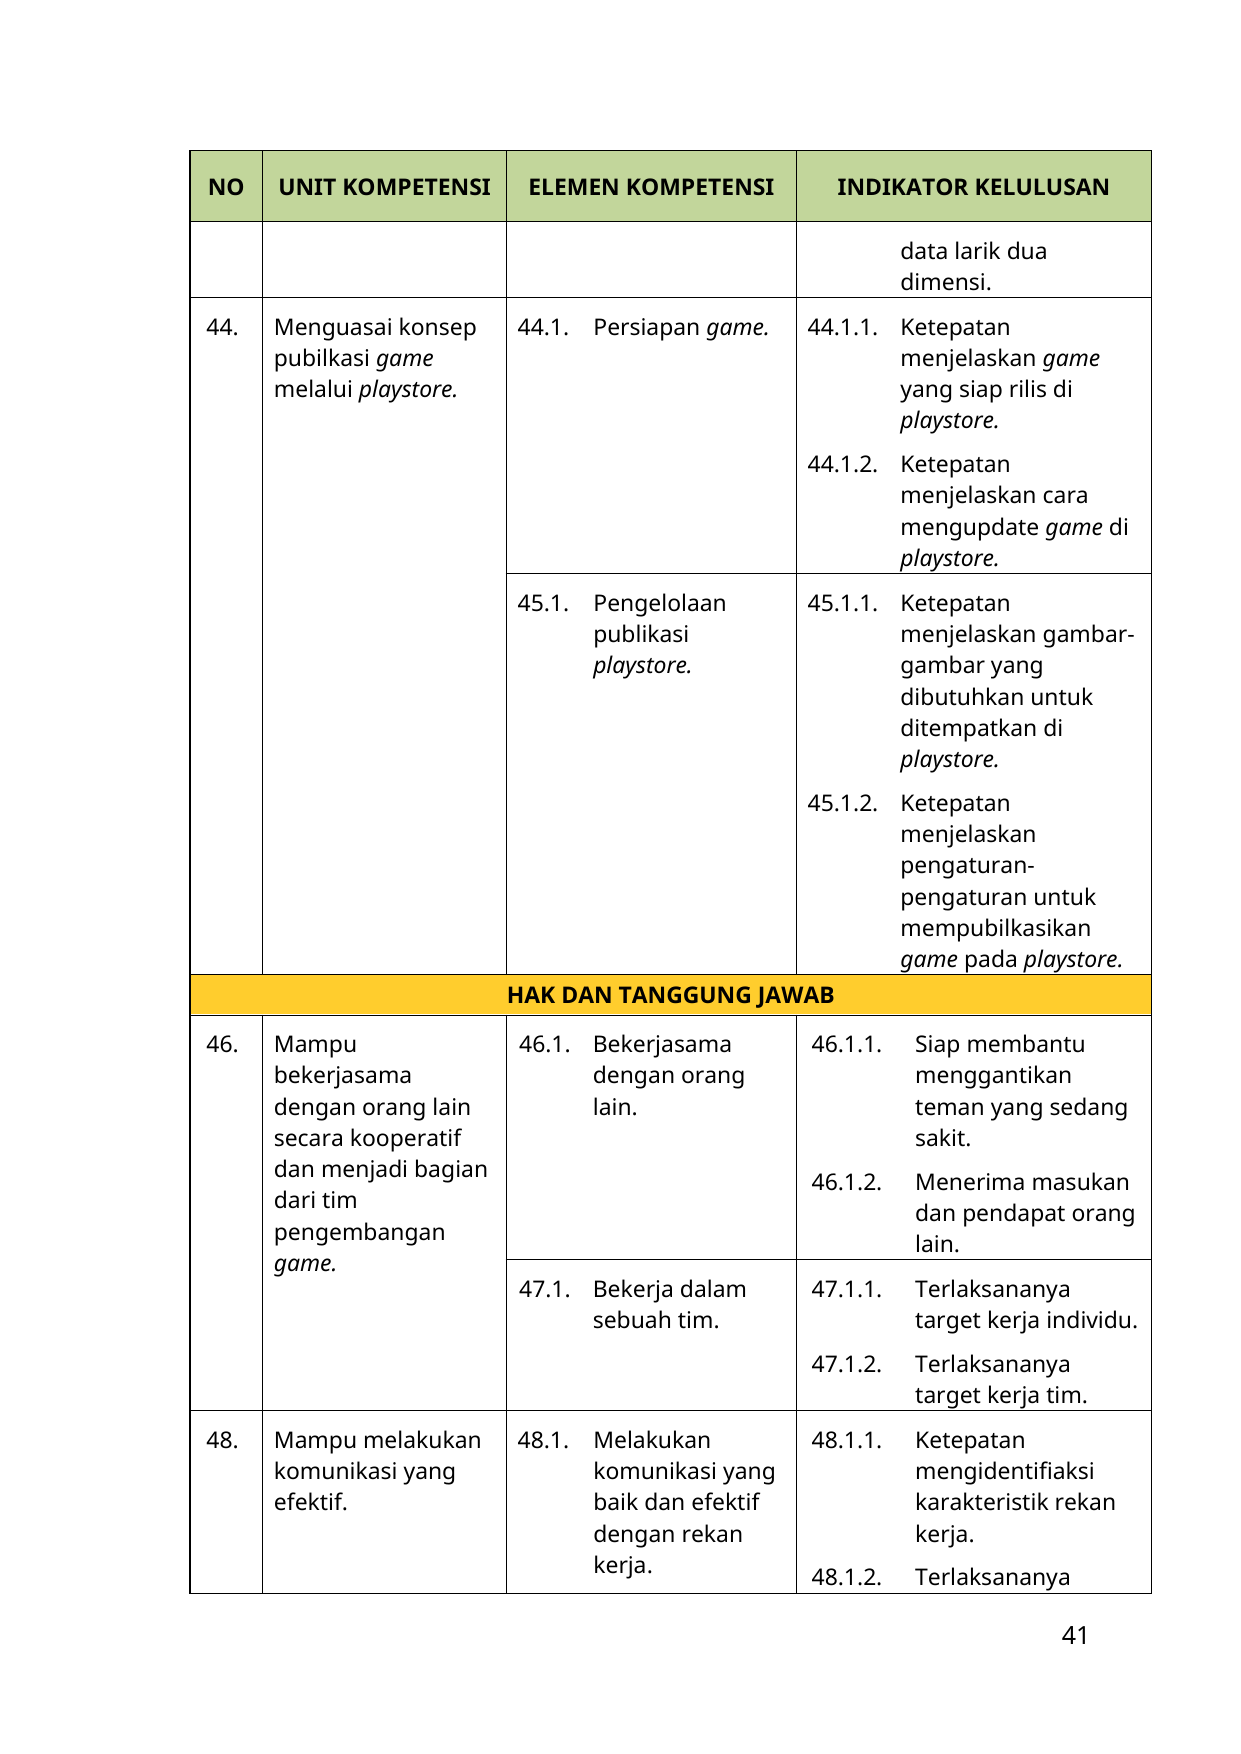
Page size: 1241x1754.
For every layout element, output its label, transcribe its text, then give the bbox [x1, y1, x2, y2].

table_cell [263, 1411, 506, 1593]
table_cell [191, 1016, 262, 1410]
table_cell Terlaksananya target kerja individu. Terlaksananya target kerja tim. [797, 1260, 1151, 1410]
table_cell Bekerja dalam sebuah tim. [507, 1260, 796, 1410]
table_header NO [191, 151, 262, 221]
table_cell Mampu bekerjasama dengan orang lain secara kooperatif dan menjadi bagian dari tim pengembangan game. [263, 1016, 506, 1410]
table_cell Bekerjasama dengan orang lain. [507, 1016, 796, 1259]
table_cell Menguasai konsep pubilkasi game melalui playstore. [263, 298, 506, 974]
table_cell Ketepatan menjelaskan gambar-gambar yang dibutuhkan untuk ditempatkan di playstore. Ketepatan menjelaskan pengaturan-pengaturan untuk mempubilkasikan game pada playstore. [797, 574, 1151, 974]
table_header ELEMEN KOMPETENSI [507, 151, 796, 221]
table_cell [191, 1411, 262, 1593]
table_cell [797, 222, 1151, 297]
table_cell [191, 298, 262, 974]
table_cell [507, 222, 796, 297]
table_cell Pengelolaan publikasi playstore. [507, 574, 796, 974]
table_cell HAK DAN TANGGUNG JAWAB [191, 975, 1151, 1014]
table_cell Persiapan game. [507, 298, 796, 573]
table_header INDIKATOR KELULUSAN [797, 151, 1151, 221]
table_header UNIT KOMPETENSI [263, 151, 506, 221]
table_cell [797, 1411, 1151, 1593]
table_cell Siap membantu menggantikan teman yang sedang sakit. Menerima masukan dan pendapat orang lain. [797, 1016, 1151, 1259]
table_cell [507, 1411, 796, 1593]
table_cell Ketepatan menjelaskan game yang siap rilis di playstore. Ketepatan menjelaskan cara mengupdate game di playstore. [797, 298, 1151, 573]
